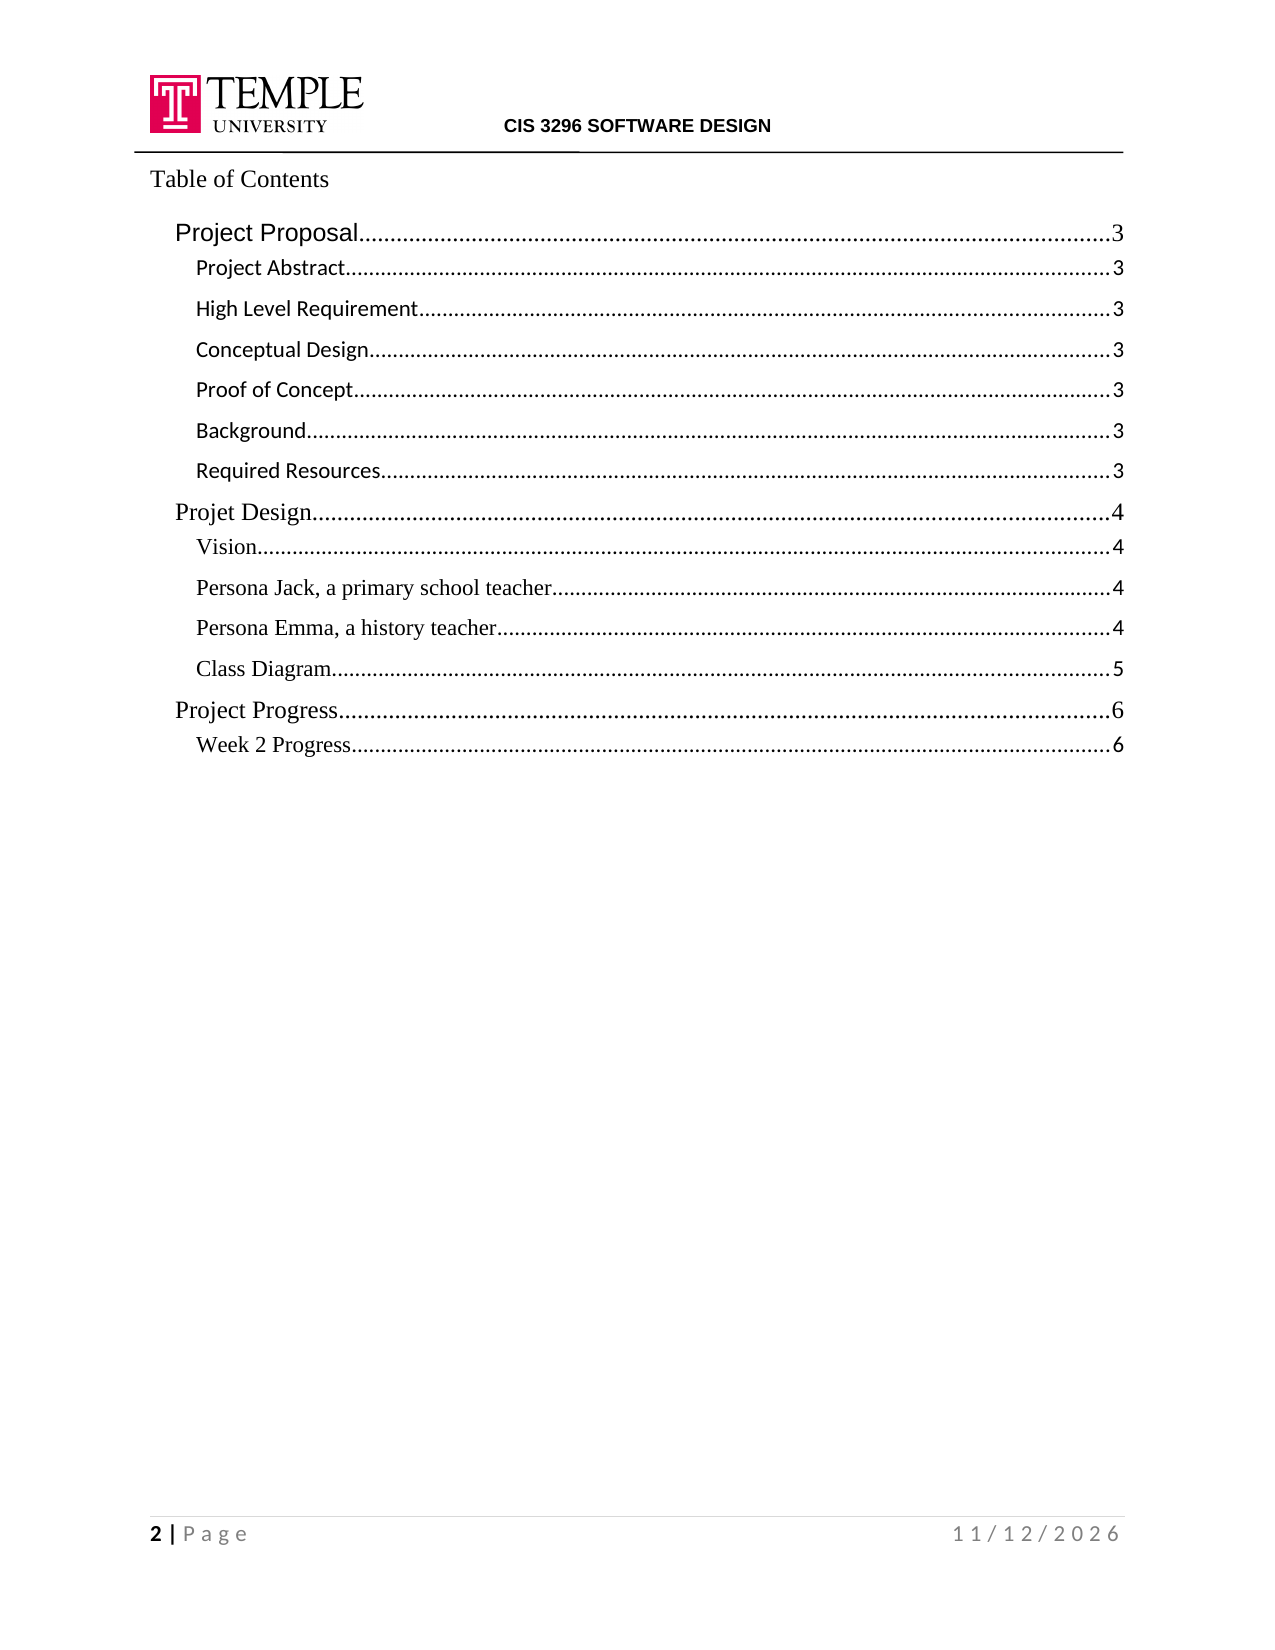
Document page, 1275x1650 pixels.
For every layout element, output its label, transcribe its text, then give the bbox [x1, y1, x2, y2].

text Conceptual Design 3 [196, 335, 1125, 363]
text Class Diagram 5 [196, 654, 1125, 682]
text High Level Requirement 3 [196, 294, 1125, 322]
text Week 2 Progress 6 [196, 730, 1125, 758]
picture [150, 75, 364, 133]
text Persona Jack, a primary school teacher 4 [196, 573, 1125, 601]
text Table of Contents [150, 164, 1125, 193]
text Required Resources 3 [196, 457, 1125, 484]
text Proof of Concept 3 [196, 375, 1125, 403]
text Vision 4 [196, 532, 1125, 560]
text Projet Design 4 [175, 497, 1125, 526]
text Project Proposal 3 [175, 218, 1125, 247]
text Persona Emma, a history teacher 4 [196, 613, 1125, 641]
text Background 3 [196, 416, 1125, 444]
text Project Progress 6 [175, 695, 1125, 723]
text Project Abstract 3 [196, 253, 1125, 281]
